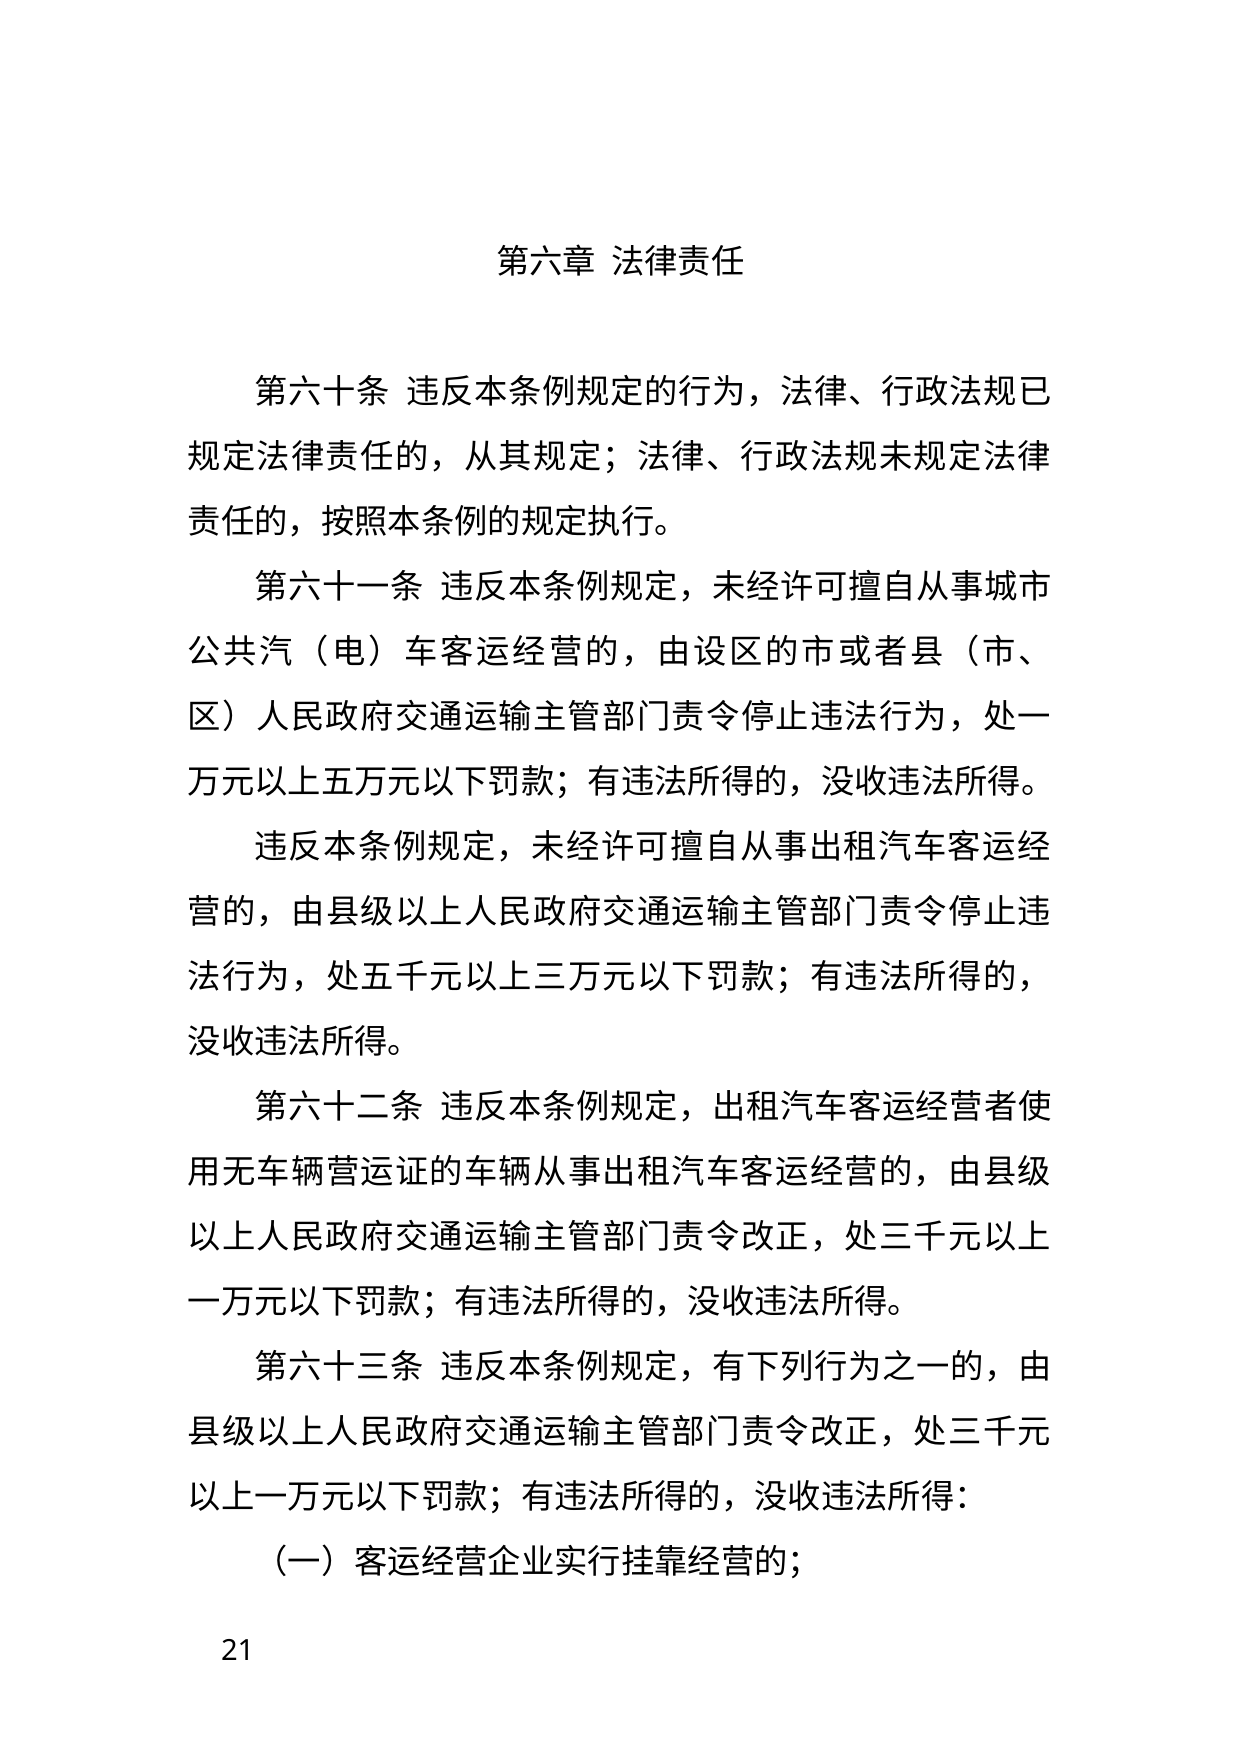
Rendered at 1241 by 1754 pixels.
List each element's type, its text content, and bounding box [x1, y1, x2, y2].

text 第六十三条 违反本条例规定，有下列行为之一的，由县级以上人民政府交通运输主管部门责令改正，处三千元以上一万元以下罚款；有违法所得的，没收违法所得： [187, 1332, 1053, 1527]
text 违反本条例规定，未经许可擅自从事出租汽车客运经营的，由县级以上人民政府交通运输主管部门责令停止违法行为，处五千元以上三万元以下罚款；有违法所得的，没收违法所得。 [187, 812, 1053, 1072]
text 第六章 法律责任 [187, 227, 1053, 292]
text （一）客运经营企业实行挂靠经营的； [187, 1527, 1053, 1592]
text 第六十一条 违反本条例规定，未经许可擅自从事城市公共汽（电）车客运经营的，由设区的市或者县（市、区）人民政府交通运输主管部门责令停止违法行为，处一万元以上五万元以下罚款；有违法所得的，没收违法所得。 [187, 552, 1053, 812]
text 第六十二条 违反本条例规定，出租汽车客运经营者使用无车辆营运证的车辆从事出租汽车客运经营的，由县级以上人民政府交通运输主管部门责令改正，处三千元以上一万元以下罚款；有违法所得的，没收违法所得。 [187, 1072, 1053, 1332]
text 第六十条 违反本条例规定的行为，法律、行政法规已规定法律责任的，从其规定；法律、行政法规未规定法律责任的，按照本条例的规定执行。 [187, 357, 1053, 552]
